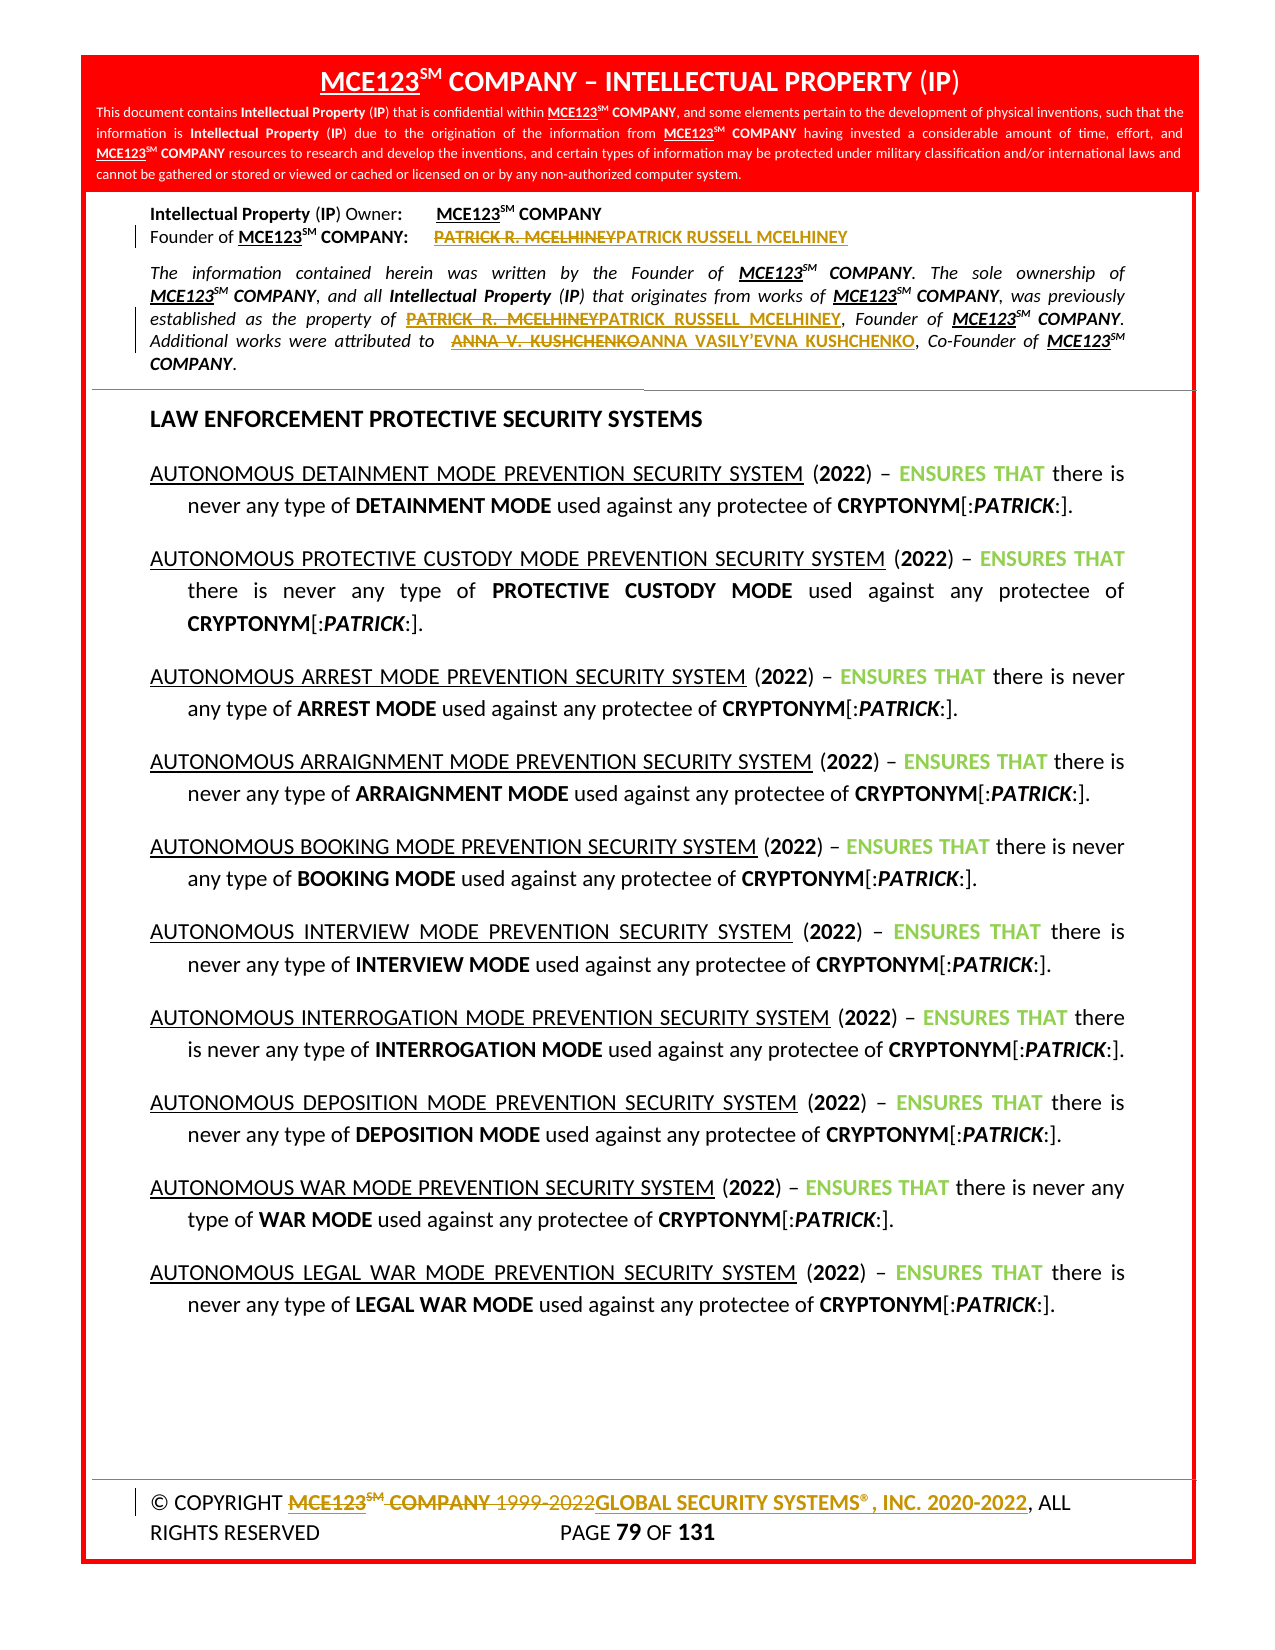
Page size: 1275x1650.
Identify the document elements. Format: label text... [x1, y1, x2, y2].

text AUTONOMOUS ARRAIGNMENT MODE PREVENTION SECURITY SYSTEM (2022) – ENSURES THAT there is never any type of ARRAIGNMENT MODE used against any protectee of CRYPTONYM[:PATRICK:]. [150, 747, 1125, 807]
text AUTONOMOUS INTERROGATION MODE PREVENTION SECURITY SYSTEM (2022) – ENSURES THAT there is never any type of INTERROGATION MODE used against any protectee of CRYPTONYM[:PATRICK:]. [150, 1003, 1125, 1063]
text AUTONOMOUS DEPOSITION MODE PREVENTION SECURITY SYSTEM (2022) – ENSURES THAT there is never any type of DEPOSITION MODE used against any protectee of CRYPTONYM[:PATRICK:]. [150, 1088, 1125, 1148]
text AUTONOMOUS BOOKING MODE PREVENTION SECURITY SYSTEM (2022) – ENSURES THAT there is never any type of BOOKING MODE used against any protectee of CRYPTONYM[:PATRICK:]. [150, 832, 1125, 892]
text LAW ENFORCEMENT PROTECTIVE SECURITY SYSTEMS [150, 403, 1125, 434]
text AUTONOMOUS ARREST MODE PREVENTION SECURITY SYSTEM (2022) – ENSURES THAT there is never any type of ARREST MODE used against any protectee of CRYPTONYM[:PATRICK:]. [150, 662, 1125, 722]
text AUTONOMOUS INTERVIEW MODE PREVENTION SECURITY SYSTEM (2022) – ENSURES THAT there is never any type of INTERVIEW MODE used against any protectee of CRYPTONYM[:PATRICK:]. [150, 917, 1125, 978]
text AUTONOMOUS DETAINMENT MODE PREVENTION SECURITY SYSTEM (2022) – ENSURES THAT there is never any type of DETAINMENT MODE used against any protectee of CRYPTONYM[:PATRICK:]. [150, 459, 1125, 519]
text AUTONOMOUS PROTECTIVE CUSTODY MODE PREVENTION SECURITY SYSTEM (2022) – ENSURES THAT there is never any type of PROTECTIVE CUSTODY MODE used against any protectee of CRYPTONYM[:PATRICK:]. [150, 544, 1125, 637]
text AUTONOMOUS LEGAL WAR MODE PREVENTION SECURITY SYSTEM (2022) – ENSURES THAT there is never any type of LEGAL WAR MODE used against any protectee of CRYPTONYM[:PATRICK:]. [150, 1258, 1125, 1318]
text AUTONOMOUS WAR MODE PREVENTION SECURITY SYSTEM (2022) – ENSURES THAT there is never any type of WAR MODE used against any protectee of CRYPTONYM[:PATRICK:]. [150, 1173, 1125, 1233]
